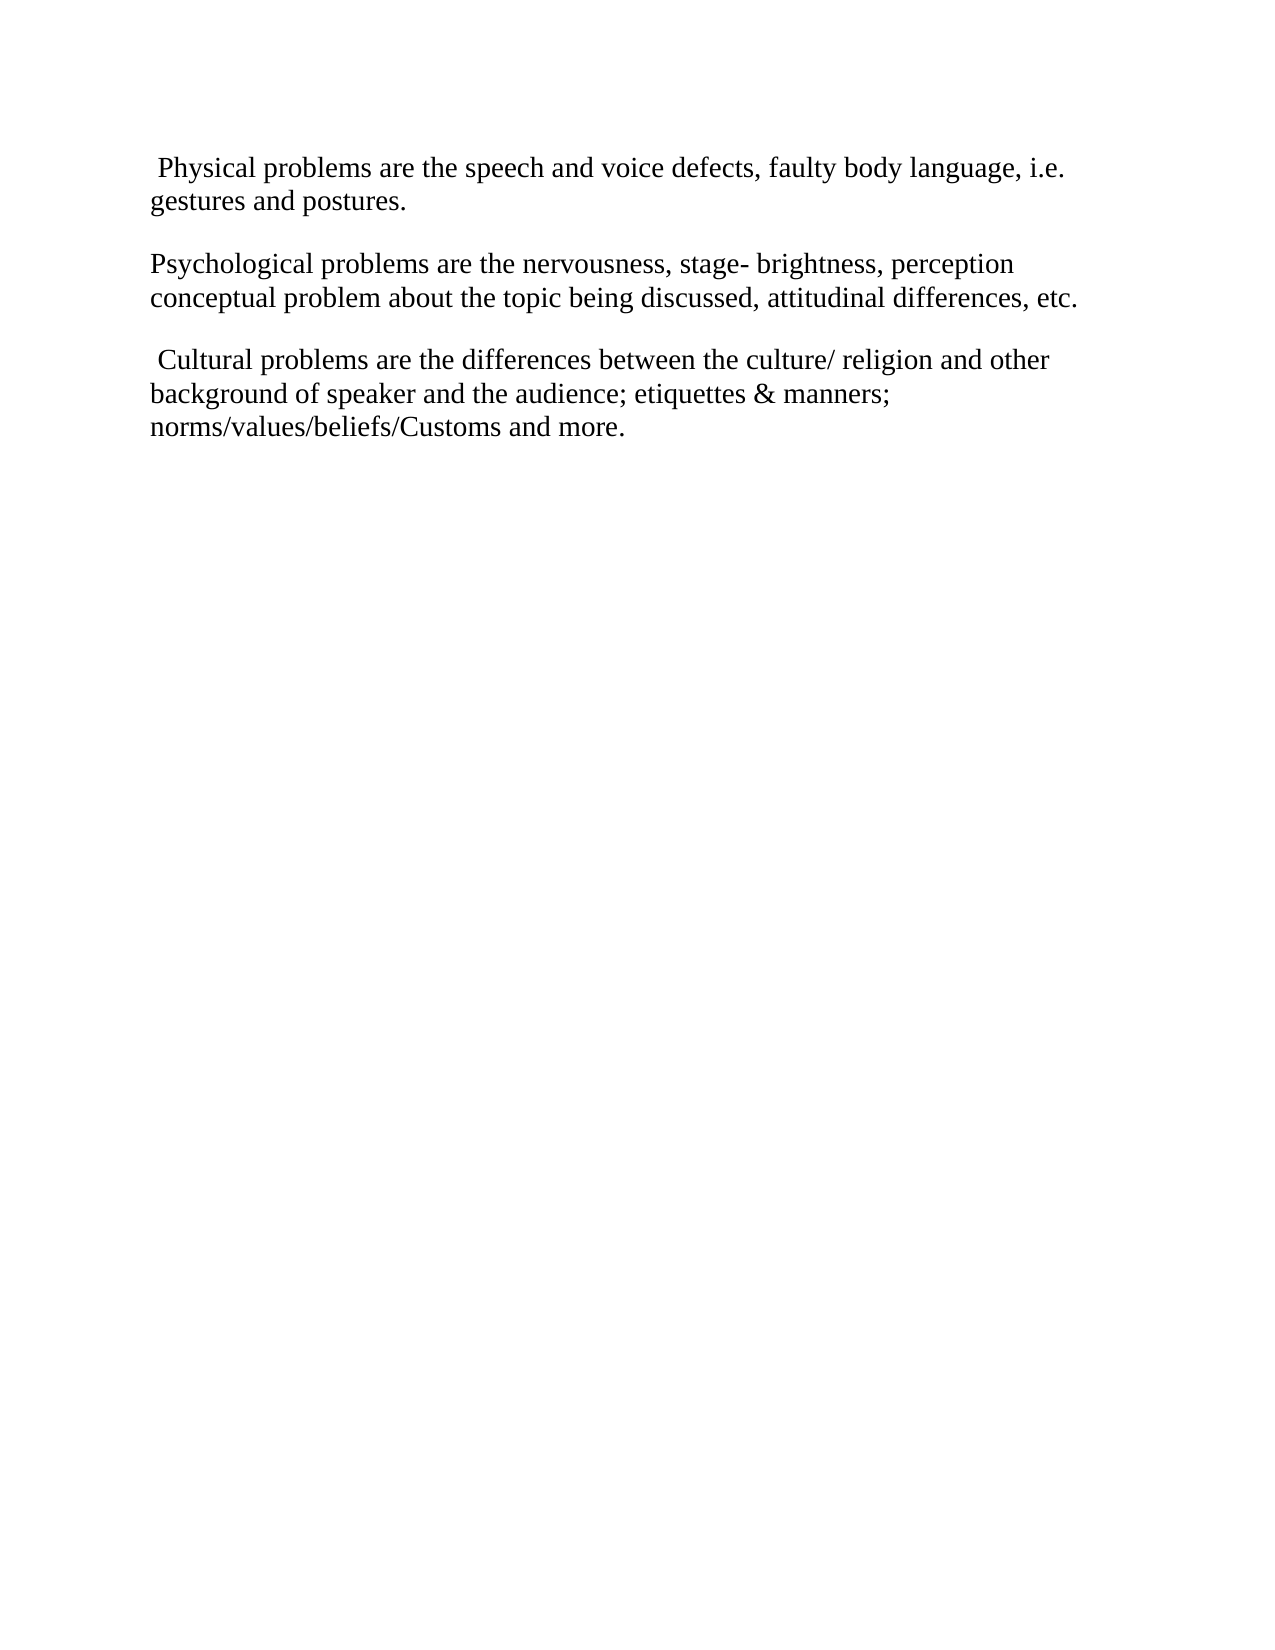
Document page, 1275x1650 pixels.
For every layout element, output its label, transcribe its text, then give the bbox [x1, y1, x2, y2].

text Psychological problems are the nervousness, stage- brightness, perception conceptual problem about the topic being discussed, attitudinal differences, etc. [150, 246, 1125, 313]
text Cultural problems are the differences between the culture/ religion and other background of speaker and the audience; etiquettes & manners; norms/values/beliefs/Customs and more. [150, 342, 1125, 443]
text Physical problems are the speech and voice defects, faulty body language, i.e. gestures and postures. [150, 150, 1125, 217]
